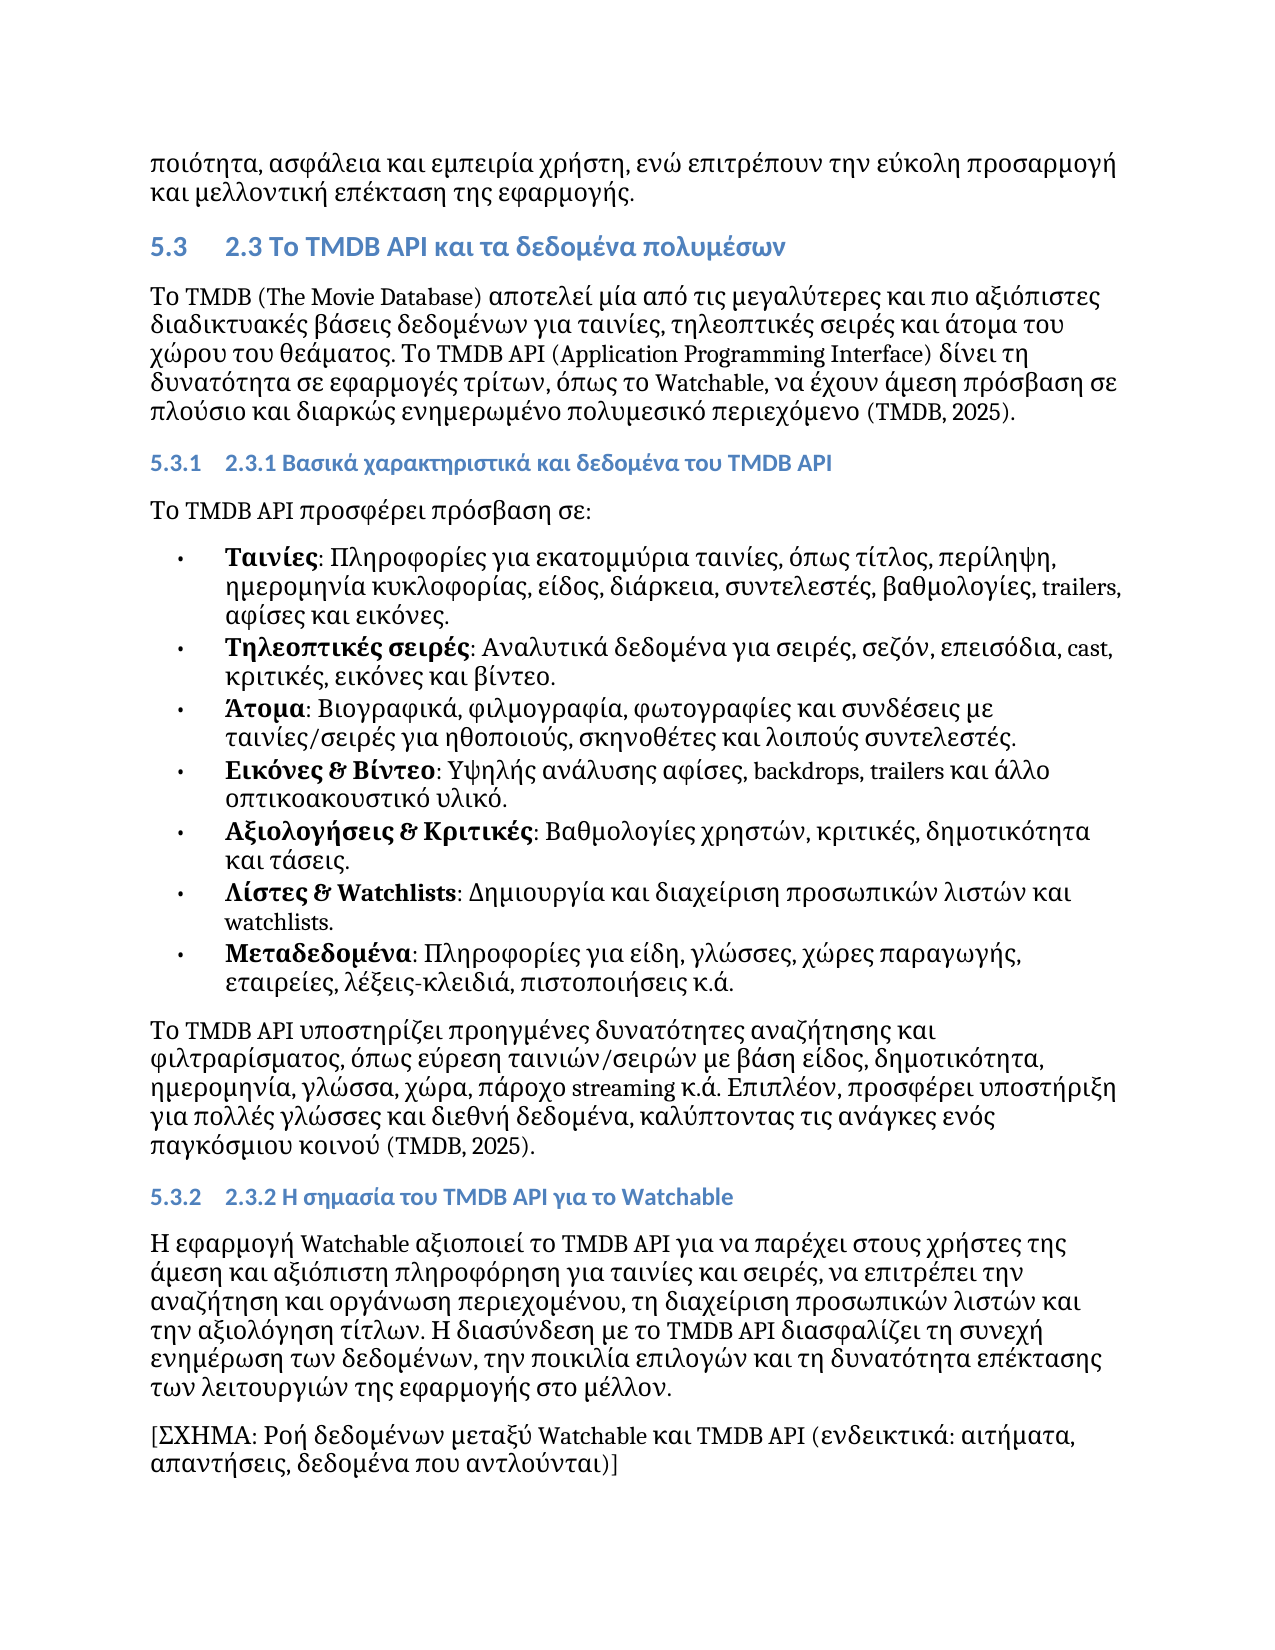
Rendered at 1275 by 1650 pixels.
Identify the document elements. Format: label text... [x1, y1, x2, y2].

list Μεταδεδομένα: Πληροφορίες για είδη, γλώσσες, χώρες παραγωγής, εταιρείες, λέξεις-κλειδιά, πιστοποιήσεις κ.ά. [175, 940, 1125, 998]
text [ΣΧΗΜΑ: Ροή δεδομένων μεταξύ Watchable και TMDB API (ενδεικτικά: αιτήματα, απαντήσεις, δεδομένα που αντλούνται)] [150, 1422, 1125, 1479]
text Η εφαρμογή Watchable αξιοποιεί το TMDB API για να παρέχει στους χρήστες της άμεση και αξιόπιστη πληροφόρηση για ταινίες και σειρές, να επιτρέπει την αναζήτηση και οργάνωση περιεχομένου, τη διαχείριση προσωπικών λιστών και την αξιολόγηση τίτλων. Η διασύνδεση με το TMDB API διασφαλίζει τη συνεχή ενημέρωση των δεδομένων, την ποικιλία επιλογών και τη δυνατότητα επέκτασης των λειτουργιών της εφαρμογής στο μέλλον. [150, 1230, 1125, 1403]
text Το TMDB (The Movie Database) αποτελεί μία από τις μεγαλύτερες και πιο αξιόπιστες διαδικτυακές βάσεις δεδομένων για ταινίες, τηλεοπτικές σειρές και άτομα του χώρου του θεάματος. Το TMDB API (Application Programming Interface) δίνει τη δυνατότητα σε εφαρμογές τρίτων, όπως το Watchable, να έχουν άμεση πρόσβαση σε πλούσιο και διαρκώς ενημερωμένο πολυμεσικό περιεχόμενο (TMDB, 2025). [150, 283, 1125, 426]
text Το TMDB API προσφέρει πρόσβαση σε: [150, 497, 1125, 525]
text Το TMDB API υποστηρίζει προηγμένες δυνατότητες αναζήτησης και φιλτραρίσματος, όπως εύρεση ταινιών/σειρών με βάση είδος, δημοτικότητα, ημερομηνία, γλώσσα, χώρα, πάροχο streaming κ.ά. Επιπλέον, προσφέρει υποστήριξη για πολλές γλώσσες και διεθνή δεδομένα, καλύπτοντας τις ανάγκες ενός παγκόσμιου κοινού (TMDB, 2025). [150, 1017, 1125, 1160]
subtitle 5.3.2 2.3.2 Η σημασία του TMDB API για το Watchable [150, 1181, 1125, 1212]
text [150, 150, 1125, 207]
list Λίστες & Watchlists: Δημιουργία και διαχείριση προσωπικών λιστών και watchlists. [175, 879, 1125, 937]
subtitle 5.3 2.3 Το TMDB API και τα δεδομένα πολυμέσων [150, 228, 1125, 264]
list Τηλεοπτικές σειρές: Αναλυτικά δεδομένα για σειρές, σεζόν, επεισόδια, cast, κριτικές, εικόνες και βίντεο. [175, 634, 1125, 692]
list Εικόνες & Βίντεο: Υψηλής ανάλυσης αφίσες, backdrops, trailers και άλλο οπτικοακουστικό υλικό. [175, 757, 1125, 814]
list Αξιολογήσεις & Κριτικές: Βαθμολογίες χρηστών, κριτικές, δημοτικότητα και τάσεις. [175, 818, 1125, 875]
list Άτομα: Βιογραφικά, φιλμογραφία, φωτογραφίες και συνδέσεις με ταινίες/σειρές για ηθοποιούς, σκηνοθέτες και λοιπούς συντελεστές. [175, 695, 1125, 753]
list Ταινίες: Πληροφορίες για εκατομμύρια ταινίες, όπως τίτλος, περίληψη, ημερομηνία κυκλοφορίας, είδος, διάρκεια, συντελεστές, βαθμολογίες, trailers, αφίσες και εικόνες. [175, 544, 1125, 630]
subtitle 5.3.1 2.3.1 Βασικά χαρακτηριστικά και δεδομένα του TMDB API [150, 447, 1125, 478]
